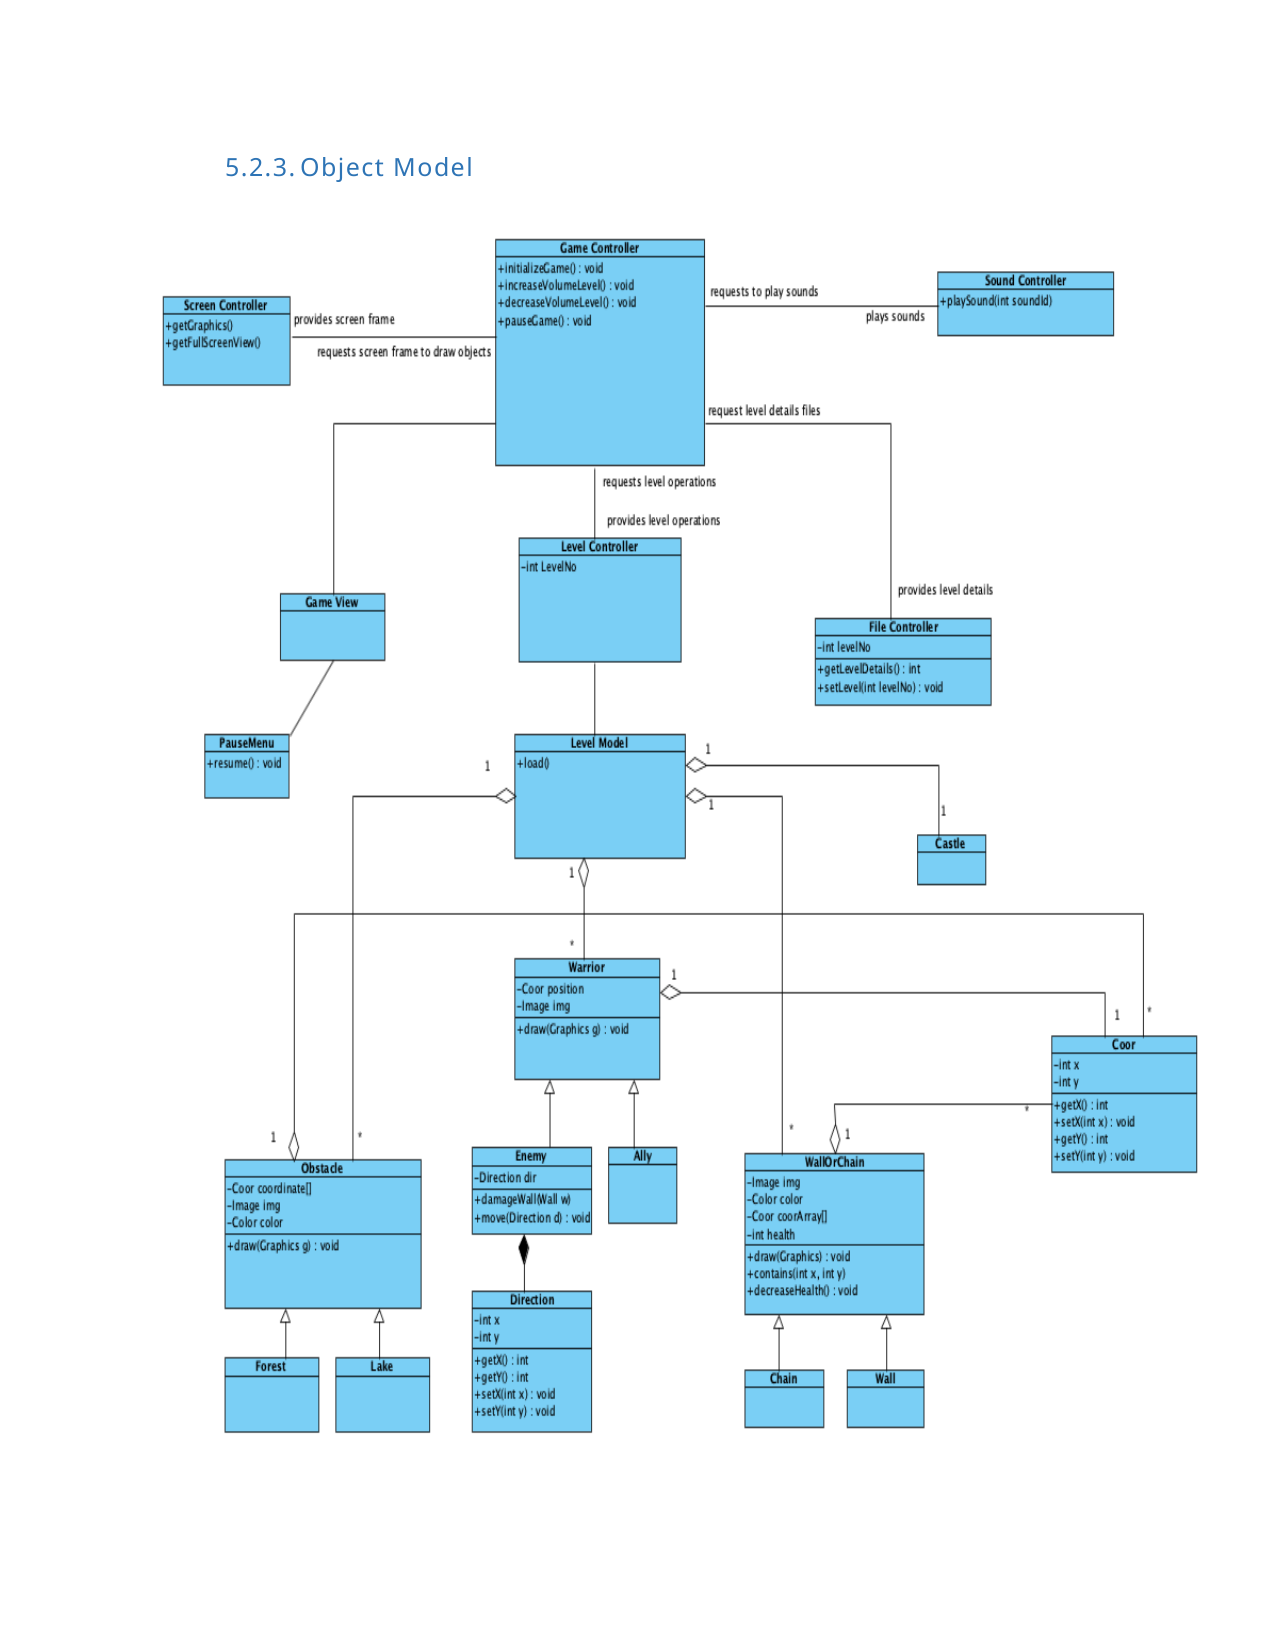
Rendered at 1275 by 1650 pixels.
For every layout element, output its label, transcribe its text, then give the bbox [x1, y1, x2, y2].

picture [150, 233, 1209, 1447]
subtitle Object Model [225, 150, 1125, 184]
